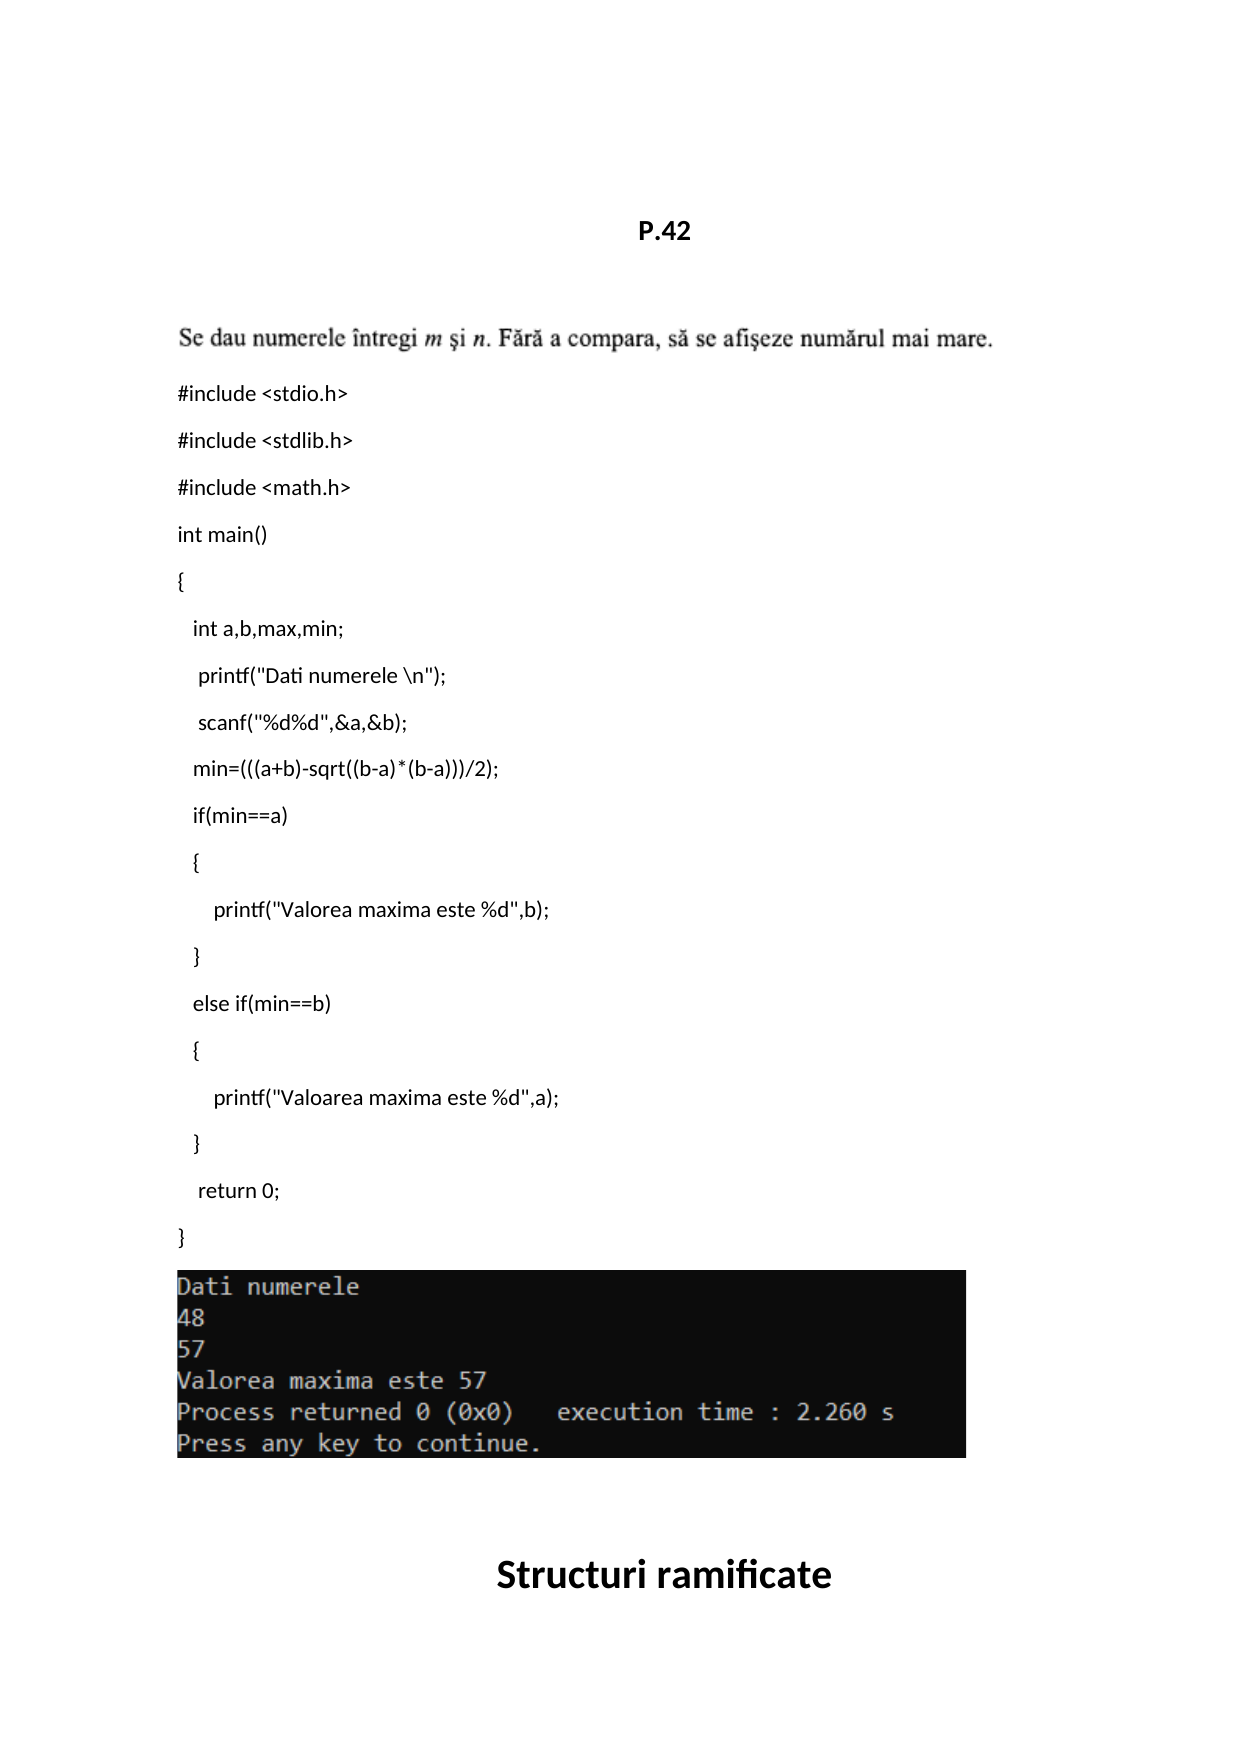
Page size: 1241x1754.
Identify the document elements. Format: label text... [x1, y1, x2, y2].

text int a,b,max,min; [177, 614, 1152, 642]
text { [177, 1036, 1152, 1064]
text } [177, 1223, 1152, 1251]
text scanf("%d%d",&a,&b); [177, 708, 1152, 736]
text #include <stdlib.h> [177, 426, 1152, 454]
text } [177, 1129, 1152, 1158]
text printf("Valoarea maxima este %d",a); [177, 1083, 1152, 1111]
text if(min==a) [177, 801, 1152, 829]
text { [177, 848, 1152, 876]
picture [177, 1270, 967, 1458]
text printf("Dati numerele \n"); [177, 661, 1152, 689]
text P.42 [177, 212, 1152, 247]
text else if(min==b) [177, 989, 1152, 1017]
text Structuri ramificate [177, 1548, 1152, 1599]
picture [177, 313, 1015, 361]
text return 0; [177, 1176, 1152, 1204]
text min=(((a+b)-sqrt((b-a)*(b-a)))/2); [177, 754, 1152, 783]
text #include <math.h> [177, 473, 1152, 501]
text { [177, 567, 1152, 595]
text } [177, 942, 1152, 970]
text printf("Valorea maxima este %d",b); [177, 895, 1152, 923]
text int main() [177, 520, 1152, 548]
text #include <stdio.h> [177, 379, 1152, 408]
